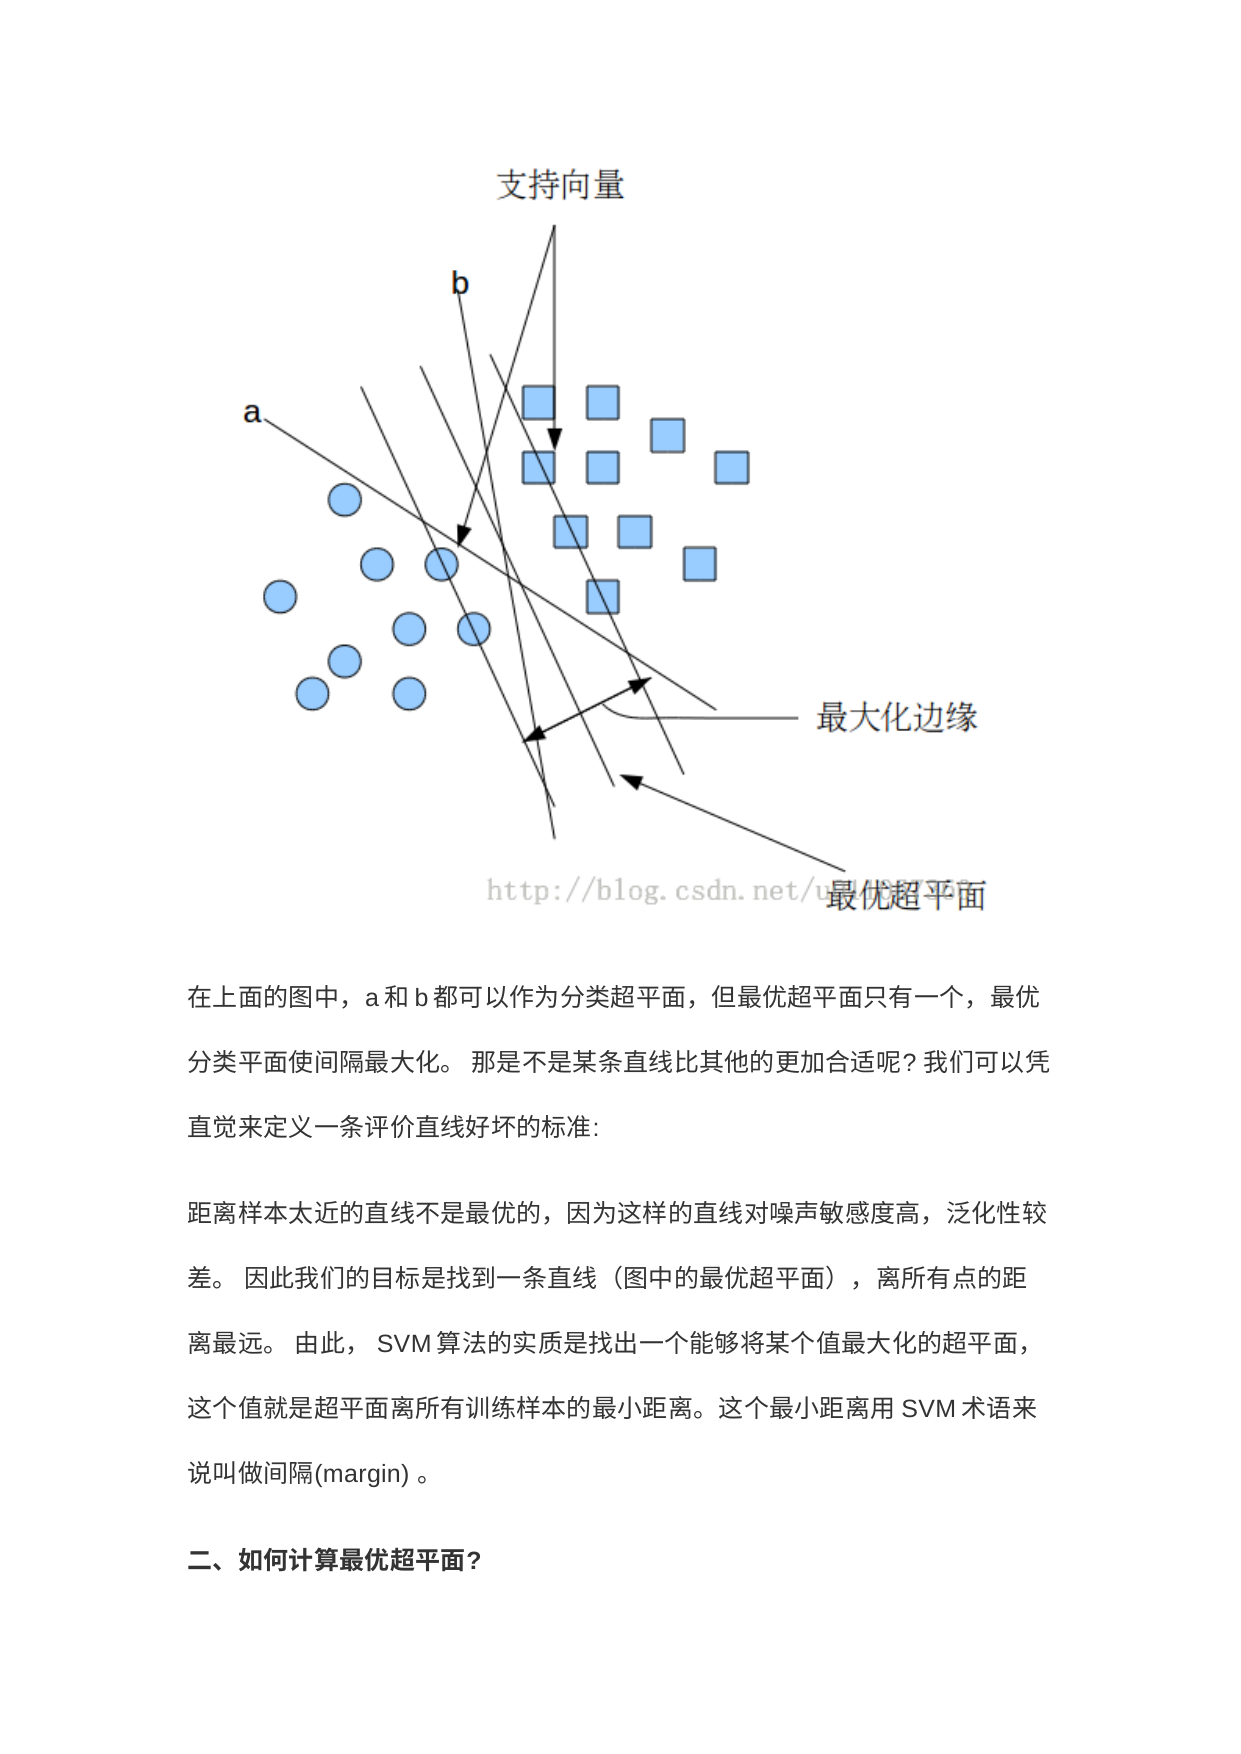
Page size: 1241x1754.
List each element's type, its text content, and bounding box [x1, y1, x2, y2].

text 距离样本太近的直线不是最优的，因为这样的直线对噪声敏感度高，泛化性较差。 因此我们的目标是找到一条直线（图中的最优超平面），离所有点的距离最远。 由此， SVM算法的实质是找出一个能够将某个值最大化的超平面，这个值就是超平面离所有训练样本的最小距离。这个最小距离用SVM术语来说叫做间隔(margin) 。 [187, 1179, 1053, 1504]
text 二、如何计算最优超平面? [187, 1526, 1053, 1591]
text 在上面的图中，a和b都可以作为分类超平面，但最优超平面只有一个，最优分类平面使间隔最大化。 那是不是某条直线比其他的更加合适呢? 我们可以凭直觉来定义一条评价直线好坏的标准: [187, 963, 1053, 1158]
picture [187, 162, 991, 922]
